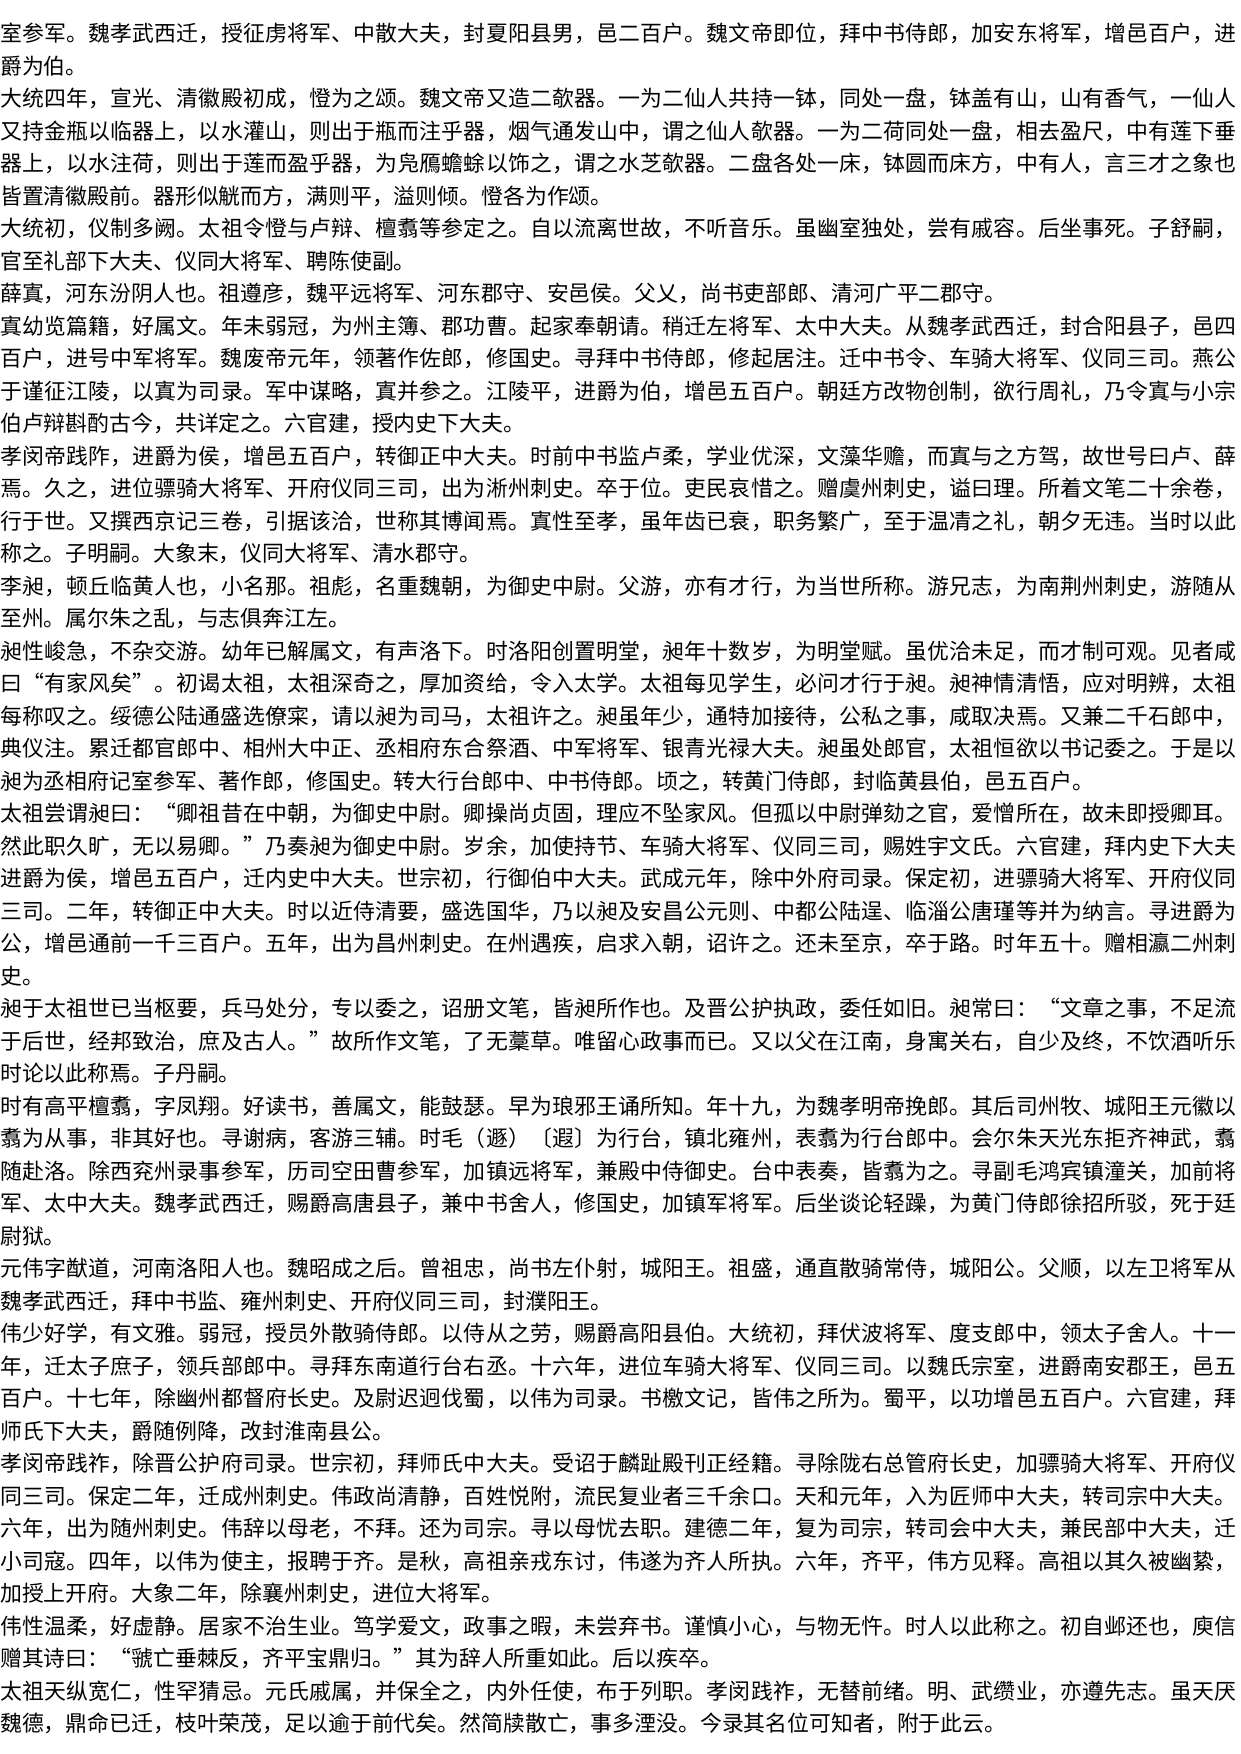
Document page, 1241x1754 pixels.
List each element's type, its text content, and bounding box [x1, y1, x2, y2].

text 伟少好学，有文雅。弱冠，授员外散骑侍郎。以侍从之劳，赐爵高阳县伯。大统初，拜伏波将军、度支郎中，领太子舍人。十一年，迁太子庶子，领兵部郎中。寻拜东南道行台右丞。十六年，进位车骑大将军、仪同三司。以魏氏宗室，进爵南安郡王，邑五百户。十七年，除幽州都督府长史。及尉迟迥伐蜀，以伟为司录。书檄文记，皆伟之所为。蜀平，以功增邑五百户。六官建，拜师氏下大夫，爵随例降，改封淮南县公。 [0, 1316, 1240, 1446]
text 时有高平檀翥，字凤翔。好读书，善属文，能鼓瑟。早为琅邪王诵所知。年十九，为魏孝明帝挽郎。其后司州牧、城阳王元徽以翥为从事，非其好也。寻谢病，客游三辅。时毛（遯）〔遐〕为行台，镇北雍州，表翥为行台郎中。会尔朱天光东拒齐神武，翥随赴洛。除西兖州录事参军，历司空田曹参军，加镇远将军，兼殿中侍御史。台中表奏，皆翥为之。寻副毛鸿宾镇潼关，加前将军、太中大夫。魏孝武西迁，赐爵高唐县子，兼中书舍人，修国史，加镇军将军。后坐谈论轻躁，为黄门侍郎徐招所驳，死于廷尉狱。 [0, 1088, 1240, 1251]
text 元伟字猷道，河南洛阳人也。魏昭成之后。曾祖忠，尚书左仆射，城阳王。祖盛，通直散骑常侍，城阳公。父顺，以左卫将军从魏孝武西迁，拜中书监、雍州刺史、开府仪同三司，封濮阳王。 [0, 1251, 1240, 1316]
text 昶性峻急，不杂交游。幼年已解属文，有声洛下。时洛阳创置明堂，昶年十数岁，为明堂赋。虽优洽未足，而才制可观。见者咸曰“有家风矣”。初谒太祖，太祖深奇之，厚加资给，令入太学。太祖每见学生，必问才行于昶。昶神情清悟，应对明辨，太祖每称叹之。绥德公陆通盛选僚寀，请以昶为司马，太祖许之。昶虽年少，通特加接待，公私之事，咸取决焉。又兼二千石郎中，典仪注。累迁都官郎中、相州大中正、丞相府东合祭酒、中军将军、银青光禄大夫。昶虽处郎官，太祖恒欲以书记委之。于是以昶为丞相府记室参军、著作郎，修国史。转大行台郎中、中书侍郎。顷之，转黄门侍郎，封临黄县伯，邑五百户。 [0, 633, 1240, 796]
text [0, 16, 1240, 81]
text 孝闵帝践祚，除晋公护府司录。世宗初，拜师氏中大夫。受诏于麟趾殿刊正经籍。寻除陇右总管府长史，加骠骑大将军、开府仪同三司。保定二年，迁成州刺史。伟政尚清静，百姓悦附，流民复业者三千余口。天和元年，入为匠师中大夫，转司宗中大夫。六年，出为随州刺史。伟辞以母老，不拜。还为司宗。寻以母忧去职。建德二年，复为司宗，转司会中大夫，兼民部中大夫，迁小司寇。四年，以伟为使主，报聘于齐。是秋，高祖亲戎东讨，伟遂为齐人所执。六年，齐平，伟方见释。高祖以其久被幽絷，加授上开府。大象二年，除襄州刺史，进位大将军。 [0, 1446, 1240, 1608]
text 寘幼览篇籍，好属文。年未弱冠，为州主簿、郡功曹。起家奉朝请。稍迁左将军、太中大夫。从魏孝武西迁，封合阳县子，邑四百户，进号中军将军。魏废帝元年，领著作佐郎，修国史。寻拜中书侍郎，修起居注。迁中书令、车骑大将军、仪同三司。燕公于谨征江陵，以寘为司录。军中谋略，寘并参之。江陵平，进爵为伯，增邑五百户。朝廷方改物创制，欲行周礼，乃令寘与小宗伯卢辩斟酌古今，共详定之。六官建，授内史下大夫。 [0, 308, 1240, 438]
text 李昶，顿丘临黄人也，小名那。祖彪，名重魏朝，为御史中尉。父游，亦有才行，为当世所称。游兄志，为南荆州刺史，游随从至州。属尔朱之乱，与志俱奔江左。 [0, 568, 1240, 633]
text 孝闵帝践阼，进爵为侯，增邑五百户，转御正中大夫。时前中书监卢柔，学业优深，文藻华赡，而寘与之方驾，故世号曰卢、薛焉。久之，进位骠骑大将军、开府仪同三司，出为淅州刺史。卒于位。吏民哀惜之。赠虞州刺史，谥曰理。所着文笔二十余卷，行于世。又撰西京记三卷，引据该洽，世称其博闻焉。寘性至孝，虽年齿已衰，职务繁广，至于温凊之礼，朝夕无违。当时以此称之。子明嗣。大象末，仪同大将军、清水郡守。 [0, 438, 1240, 568]
text 大统四年，宣光、清徽殿初成，憕为之颂。魏文帝又造二欹器。一为二仙人共持一钵，同处一盘，钵盖有山，山有香气，一仙人又持金瓶以临器上，以水灌山，则出于瓶而注乎器，烟气通发山中，谓之仙人欹器。一为二荷同处一盘，相去盈尺，中有莲下垂器上，以水注荷，则出于莲而盈乎器，为凫鴈蟾蜍以饰之，谓之水芝欹器。二盘各处一床，钵圆而床方，中有人，言三才之象也。皆置清徽殿前。器形似觥而方，满则平，溢则倾。憕各为作颂。 [0, 81, 1240, 211]
text 大统初，仪制多阙。太祖令憕与卢辩、檀翥等参定之。自以流离世故，不听音乐。虽幽室独处，尝有戚容。后坐事死。子舒嗣，官至礼部下大夫、仪同大将军、聘陈使副。 [0, 211, 1240, 276]
text 伟性温柔，好虚静。居家不治生业。笃学爱文，政事之暇，未尝弃书。谨慎小心，与物无忤。时人以此称之。初自邺还也，庾信赠其诗曰：“虢亡垂棘反，齐平宝鼎归。”其为辞人所重如此。后以疾卒。 [0, 1608, 1240, 1673]
text 薛寘，河东汾阴人也。祖遵彦，魏平远将军、河东郡守、安邑侯。父乂，尚书吏部郎、清河广平二郡守。 [0, 276, 1240, 308]
text 昶于太祖世已当枢要，兵马处分，专以委之，诏册文笔，皆昶所作也。及晋公护执政，委任如旧。昶常曰：“文章之事，不足流于后世，经邦致治，庶及古人。”故所作文笔，了无藳草。唯留心政事而已。又以父在江南，身寓关右，自少及终，不饮酒听乐。时论以此称焉。子丹嗣。 [0, 991, 1240, 1088]
text 太祖尝谓昶曰：“卿祖昔在中朝，为御史中尉。卿操尚贞固，理应不坠家风。但孤以中尉弹劾之官，爱憎所在，故未即授卿耳。然此职久旷，无以易卿。”乃奏昶为御史中尉。岁余，加使持节、车骑大将军、仪同三司，赐姓宇文氏。六官建，拜内史下大夫，进爵为侯，增邑五百户，迁内史中大夫。世宗初，行御伯中大夫。武成元年，除中外府司录。保定初，进骠骑大将军、开府仪同三司。二年，转御正中大夫。时以近侍清要，盛选国华，乃以昶及安昌公元则、中都公陆逞、临淄公唐瑾等并为纳言。寻进爵为公，增邑通前一千三百户。五年，出为昌州刺史。在州遇疾，启求入朝，诏许之。还未至京，卒于路。时年五十。赠相瀛二州刺史。 [0, 796, 1240, 991]
text 太祖天纵宽仁，性罕猜忌。元氏戚属，并保全之，内外任使，布于列职。孝闵践祚，无替前绪。明、武缵业，亦遵先志。虽天厌魏德，鼎命已迁，枝叶荣茂，足以逾于前代矣。然简牍散亡，事多湮没。今录其名位可知者，附于此云。 [0, 1673, 1240, 1738]
